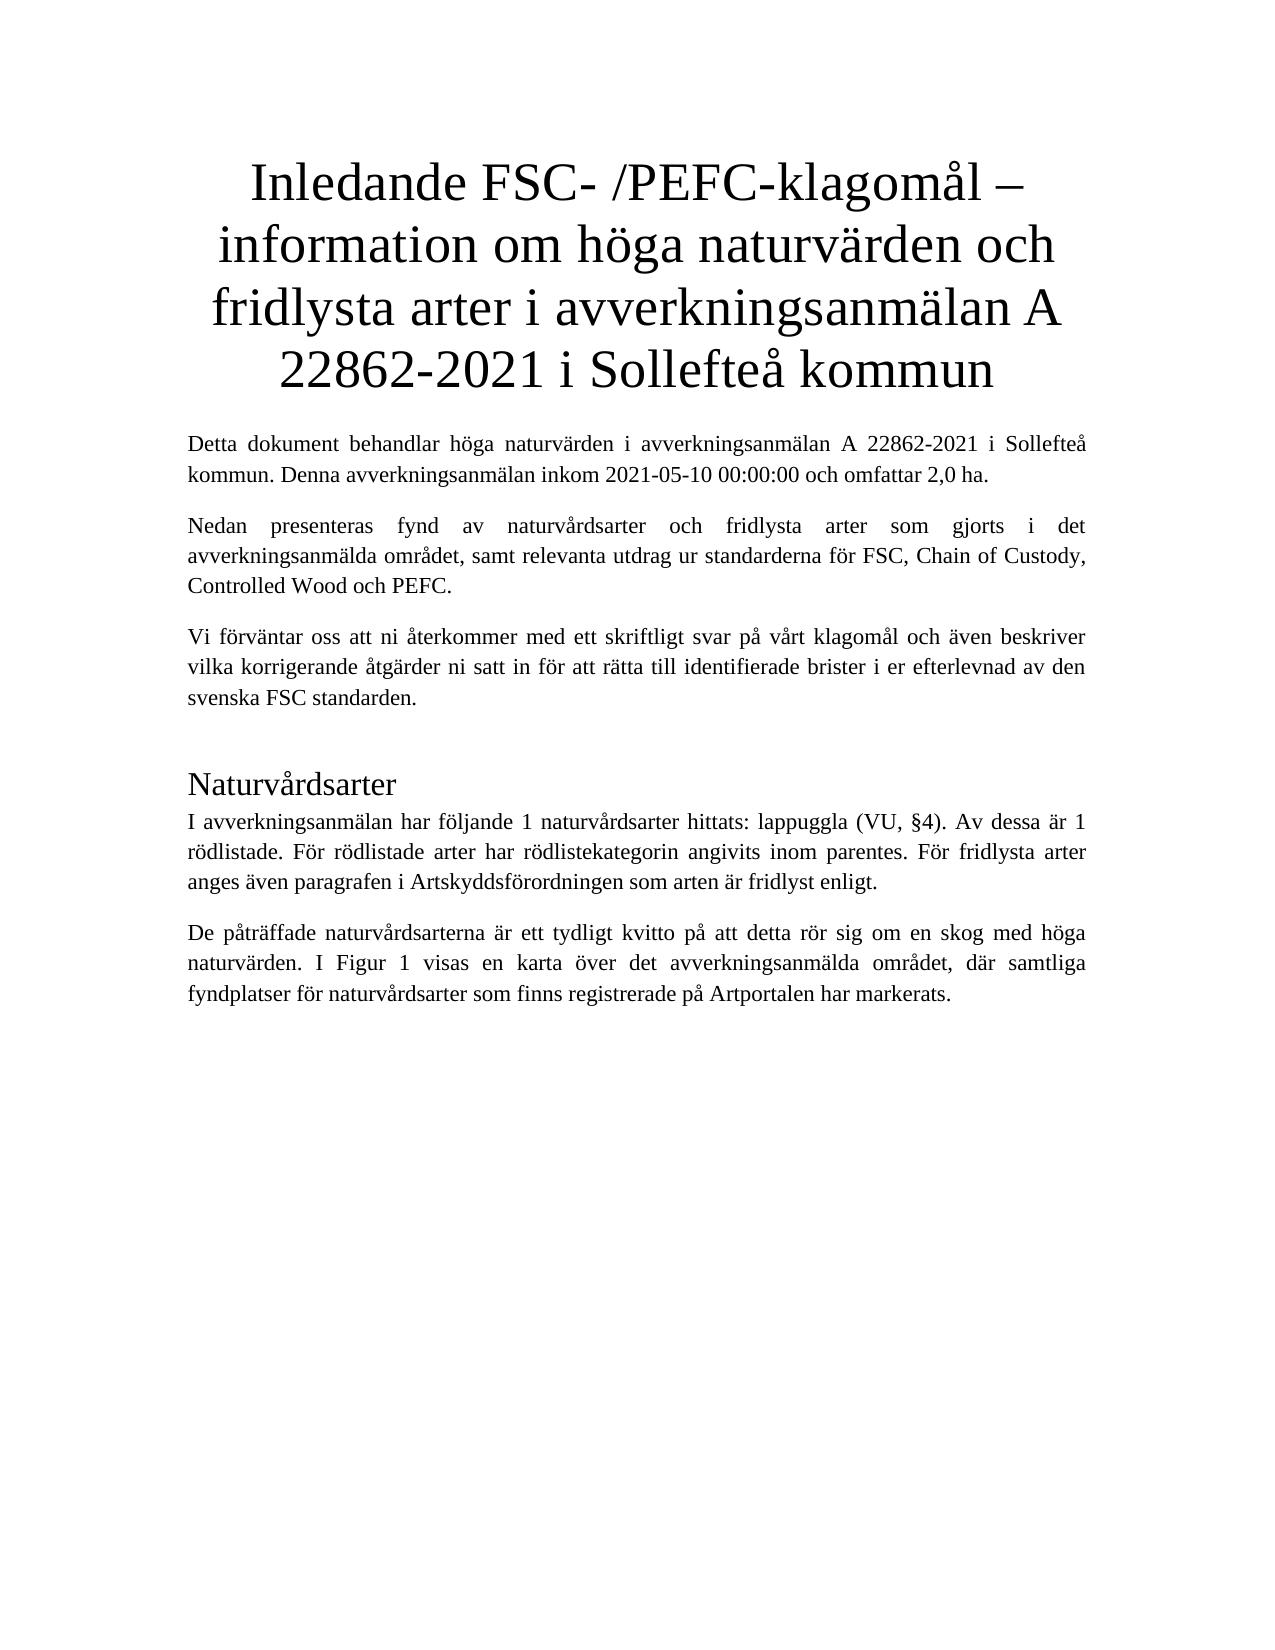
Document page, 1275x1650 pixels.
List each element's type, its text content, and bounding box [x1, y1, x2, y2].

subtitle Naturvårdsarter [187, 764, 1087, 802]
text I avverkningsanmälan har följande 1 naturvårdsarter hittats: lappuggla (VU, §4). Av dessa är 1 rödlistade. För rödlistade arter har rödlistekategorin angivits inom parentes. För fridlysta arter anges även paragrafen i Artskyddsförordningen som arten är fridlyst enligt. [187, 808, 1087, 894]
text De påträffade naturvårdsarterna är ett tydligt kvitto på att detta rör sig om en skog med höga naturvärden. I Figur 1 visas en karta över det avverkningsanmälda området, där samtliga fyndplatser för naturvårdsarter som finns registrerade på Artportalen har markerats. [187, 919, 1087, 1006]
text Vi förväntar oss att ni återkommer med ett skriftligt svar på vårt klagomål och även beskriver vilka korrigerande åtgärder ni satt in för att rätta till identifierade brister i er efterlevnad av den svenska FSC standarden. [187, 623, 1087, 710]
text Detta dokument behandlar höga naturvärden i avverkningsanmälan A 22862-2021 i Sollefteå kommun. Denna avverkningsanmälan inkom 2021-05-10 00:00:00 och omfattar 2,0 ha. [187, 430, 1087, 487]
title Inledande FSC- /PEFC-klagomål – information om höga naturvärden och fridlysta arter i avverkningsanmälan A 22862-2021 i Sollefteå kommun [187, 150, 1087, 399]
text Nedan presenteras fynd av naturvårdsarter och fridlysta arter som gjorts i det avverkningsanmälda området, samt relevanta utdrag ur standarderna för FSC, Chain of Custody, Controlled Wood och PEFC. [187, 512, 1087, 598]
